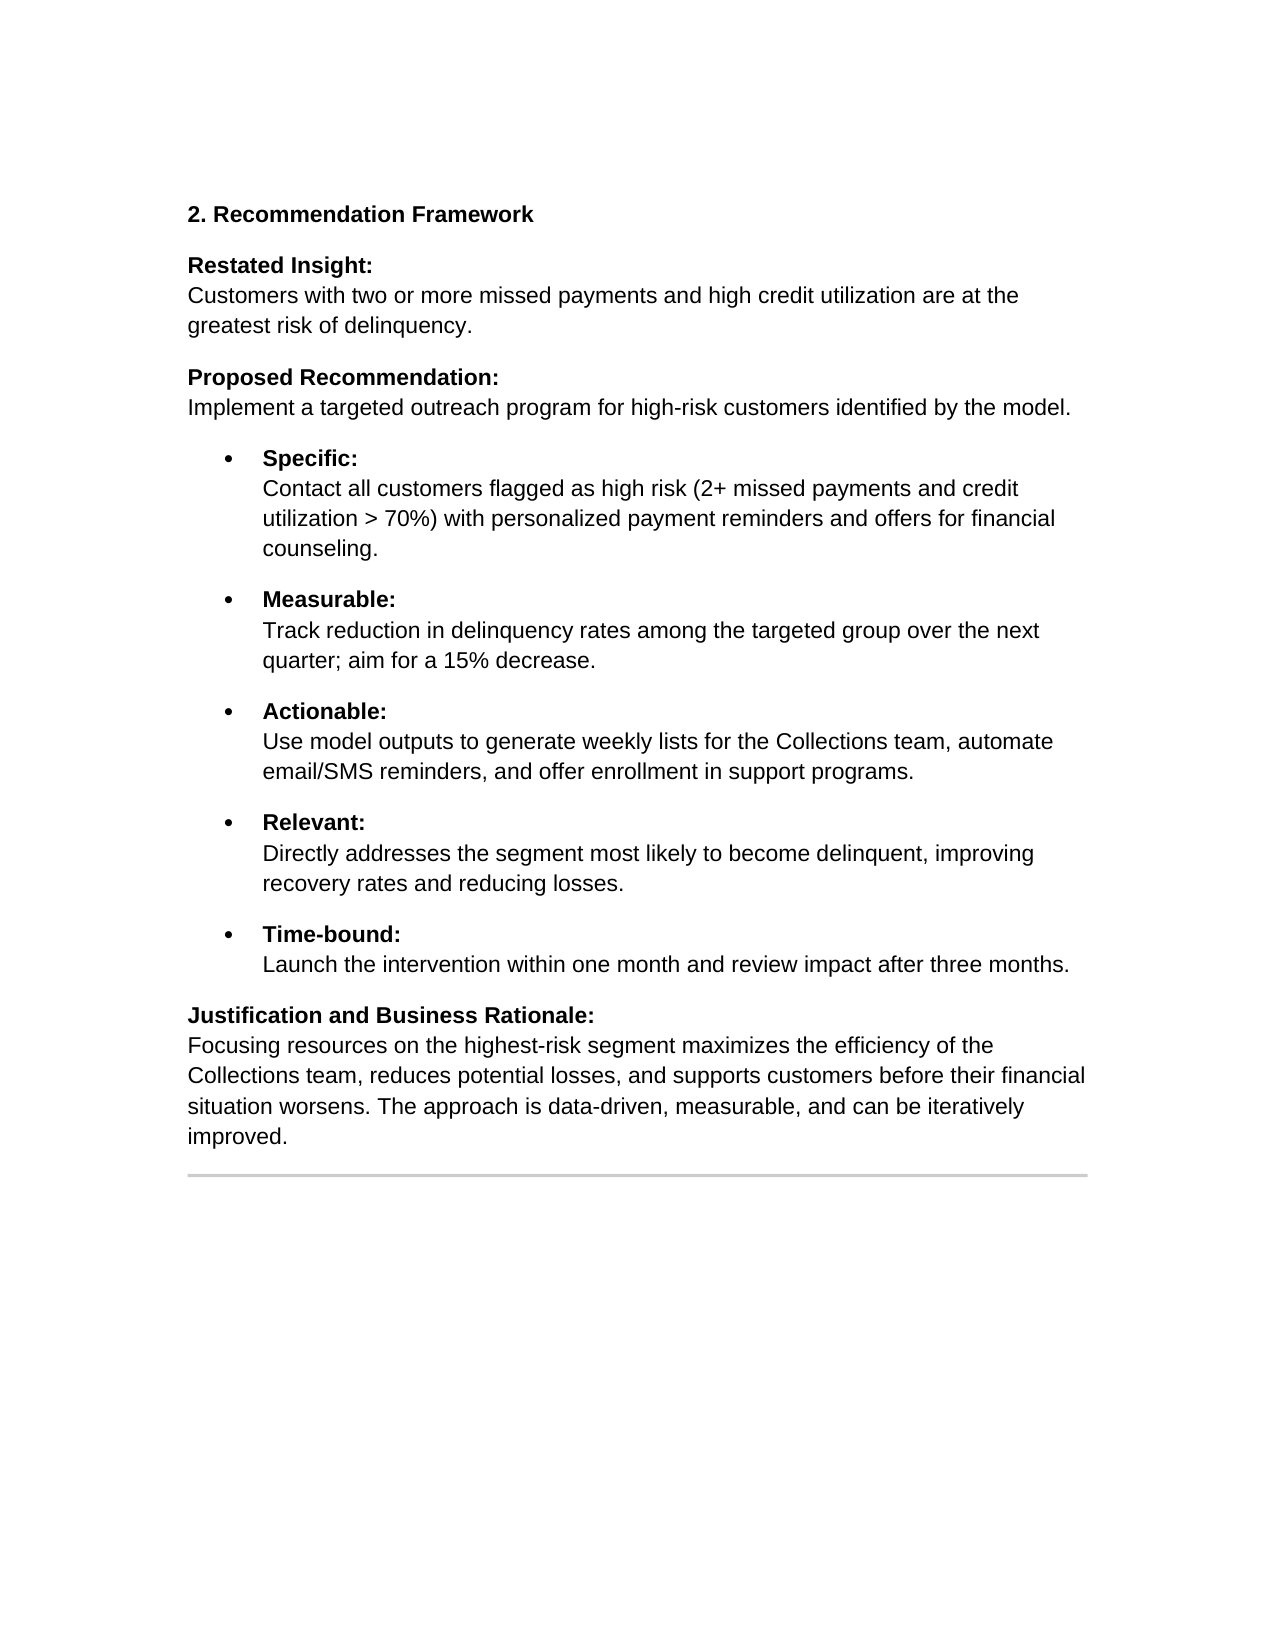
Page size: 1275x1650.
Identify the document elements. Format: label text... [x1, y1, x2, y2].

list Specific: Contact all customers flagged as high risk (2+ missed payments and credit utilization > 70%) with personalized payment reminders and offers for financial counseling. [225, 445, 1087, 562]
list Relevant: Directly addresses the segment most likely to become delinquent, improving recovery rates and reducing losses. [225, 809, 1087, 896]
list Measurable: Track reduction in delinquency rates among the targeted group over the next quarter; aim for a 15% decrease. [225, 586, 1087, 673]
list Time-bound: Launch the intervention within one month and review impact after three months. [225, 921, 1087, 977]
text 2. Recommendation Framework [187, 201, 1087, 227]
text Proposed Recommendation: Implement a targeted outreach program for high-risk customers identified by the model. [187, 363, 1087, 420]
text Justification and Business Rationale: Focusing resources on the highest-risk segment maximizes the efficiency of the Collections team, reduces potential losses, and supports customers before their financial situation worsens. The approach is data-driven, measurable, and can be iteratively improved. [187, 1002, 1087, 1149]
list Actionable: Use model outputs to generate weekly lists for the Collections team, automate email/SMS reminders, and offer enrollment in support programs. [225, 698, 1087, 785]
text Restated Insight: Customers with two or more missed payments and high credit utilization are at the greatest risk of delinquency. [187, 252, 1087, 339]
